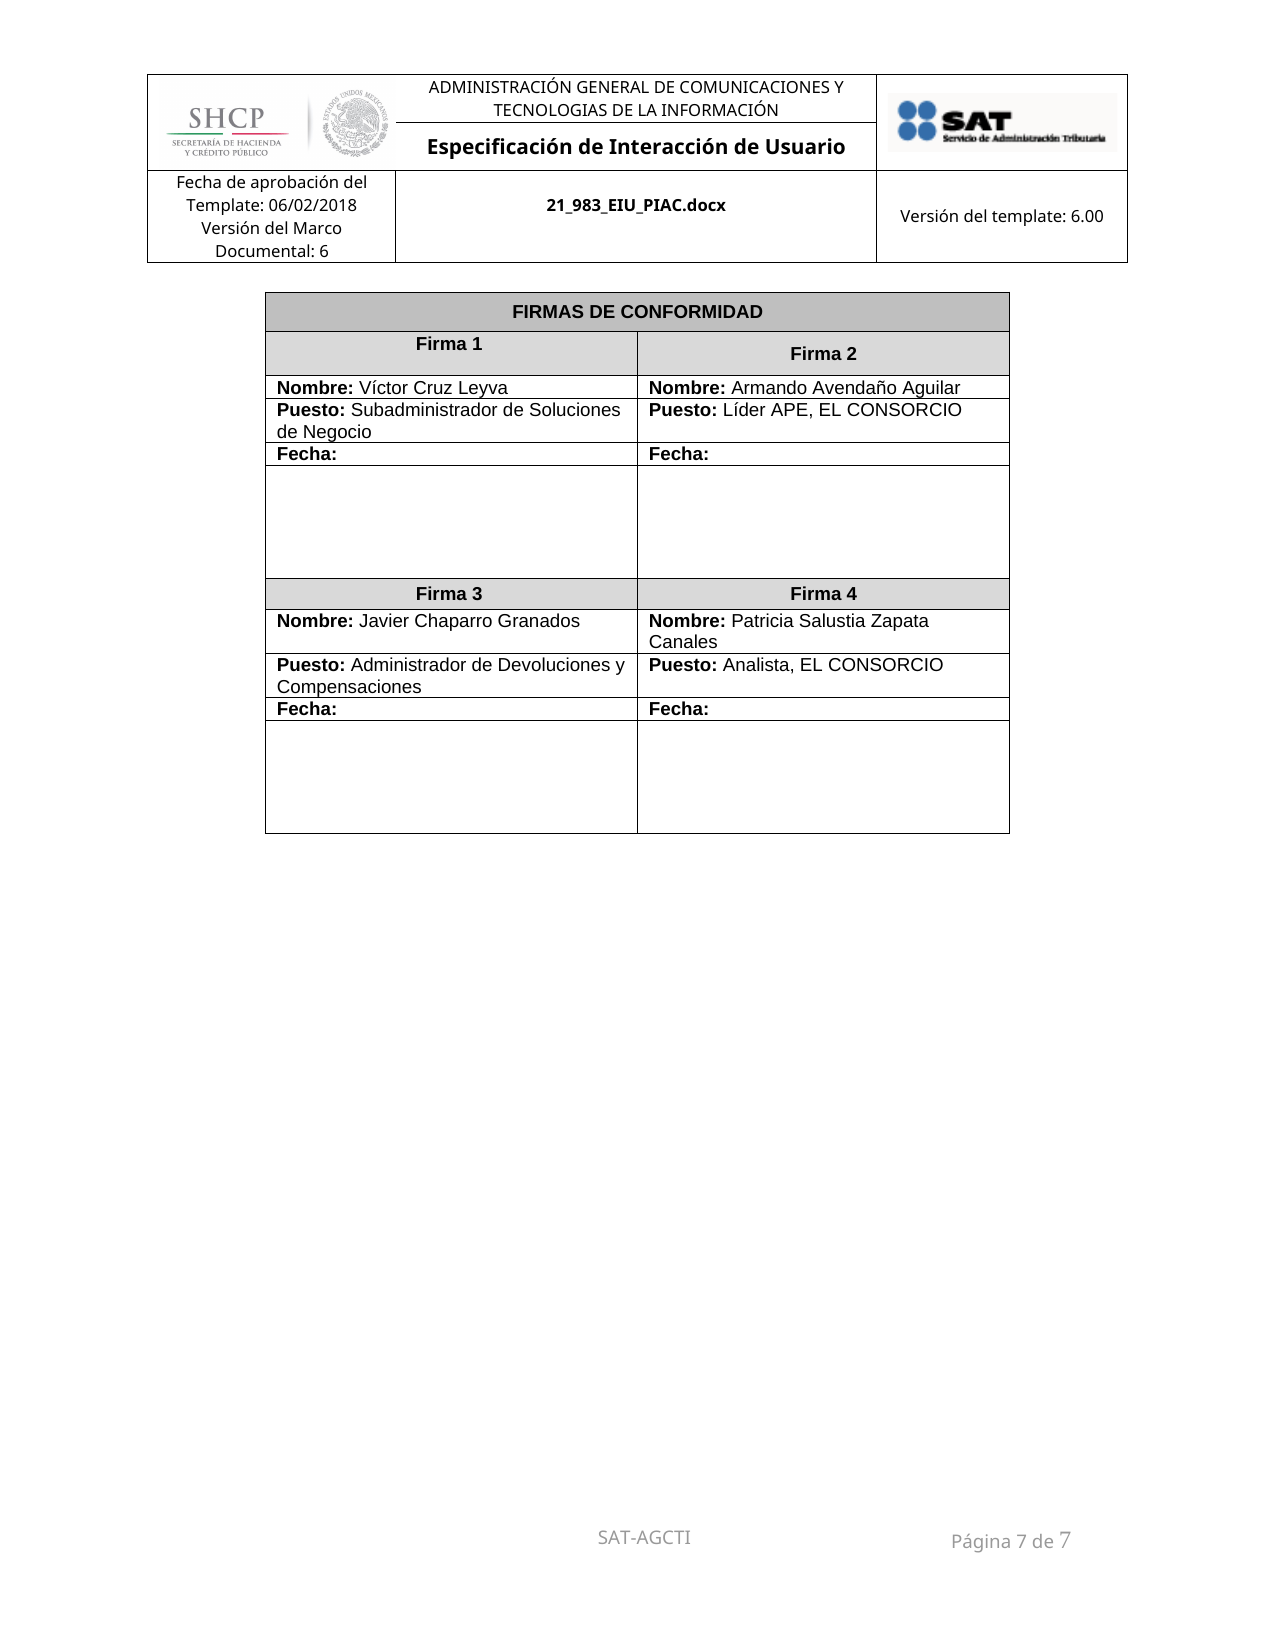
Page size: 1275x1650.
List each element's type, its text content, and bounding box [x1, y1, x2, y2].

table_header FIRMAS DE CONFORMIDAD . [266, 293, 1009, 331]
table_cell Firma 2 (Ejemplo: Usuario, cuando aplica) [638, 332, 1009, 375]
table_cell Puesto: Líder APE, EL CONSORCIO [638, 399, 1009, 442]
table_cell Puesto: Administrador de Devoluciones y Compensaciones [266, 654, 637, 697]
table_cell Fecha: [638, 443, 1009, 465]
table_cell [266, 721, 637, 832]
table_cell Firma 1 (Ejemplo: Responsable de Fase.). [266, 332, 637, 375]
table_cell [638, 721, 1009, 832]
table_cell Fecha: [266, 443, 637, 465]
table_cell Nombre: Armando Avendaño Aguilar [638, 376, 1009, 398]
table_cell Nombre: Patricia Salustia Zapata Canales [638, 610, 1009, 653]
picture [887, 93, 1118, 152]
table_cell Nombre: Víctor Cruz Leyva [266, 376, 637, 398]
picture [158, 75, 396, 170]
table_cell Fecha: [266, 698, 637, 719]
table_cell Firma 3 Ejemplo: Líder de proyecto) [266, 579, 637, 609]
table_cell [266, 466, 637, 578]
table_cell Nombre: Javier Chaparro Granados [266, 610, 637, 653]
table_cell Firma 4 [638, 579, 1009, 609]
table_cell [638, 466, 1009, 578]
table_cell Puesto: Analista, EL CONSORCIO [638, 654, 1009, 697]
table_cell Fecha: [638, 698, 1009, 719]
table_cell Puesto: Subadministrador de Soluciones de Negocio [266, 399, 637, 442]
